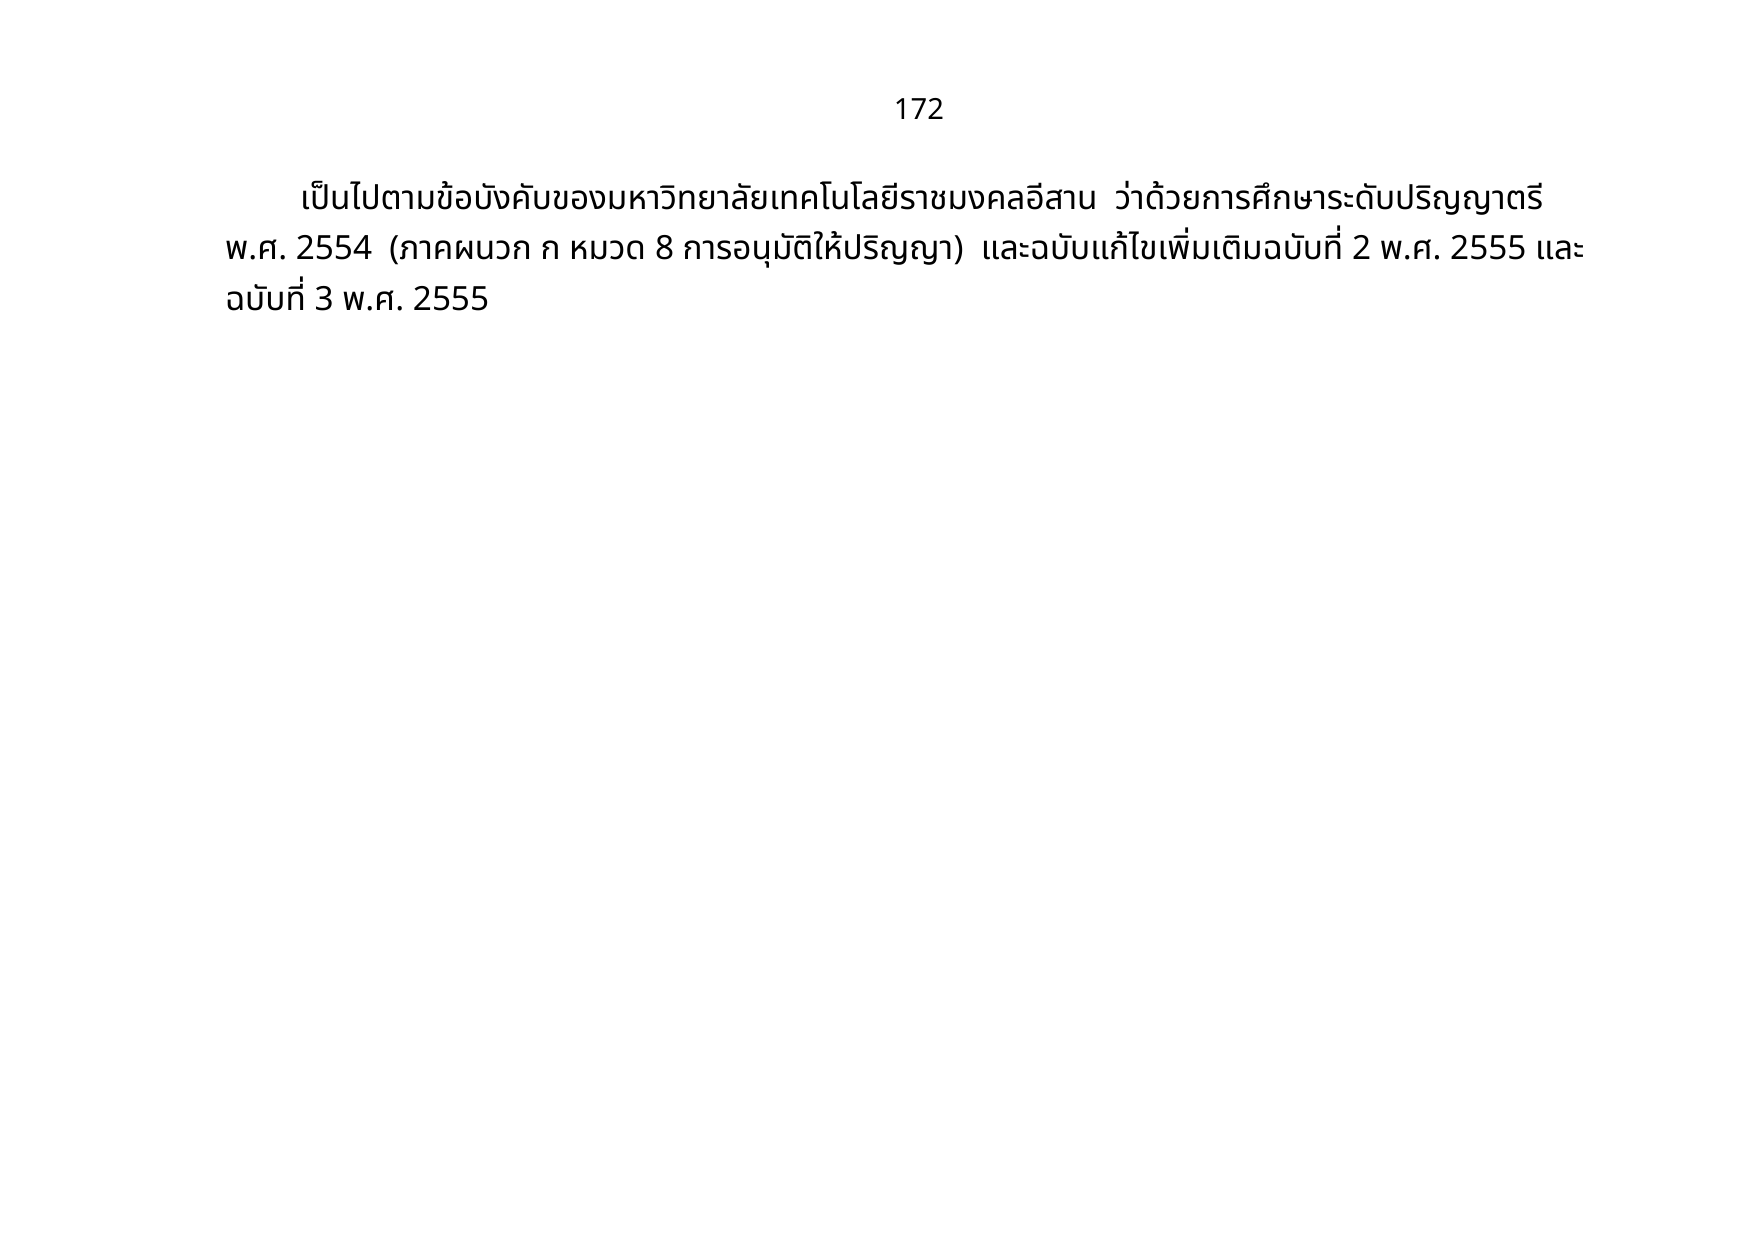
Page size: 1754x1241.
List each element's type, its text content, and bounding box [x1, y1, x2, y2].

text เป็นไปตามข้อบังคับของมหาวิทยาลัยเทคโนโลยีราชมงคลอีสาน ว่าด้วยการศึกษาระดับปริญญาตรี พ.ศ. 2554 (ภาคผนวก ก หมวด 8 การอนุมัติให้ปริญญา) และฉบับแก้ไขเพิ่มเติมฉบับที่ 2 พ.ศ. 2555 และฉบับที่ 3 พ.ศ. 2555 [225, 174, 1604, 325]
